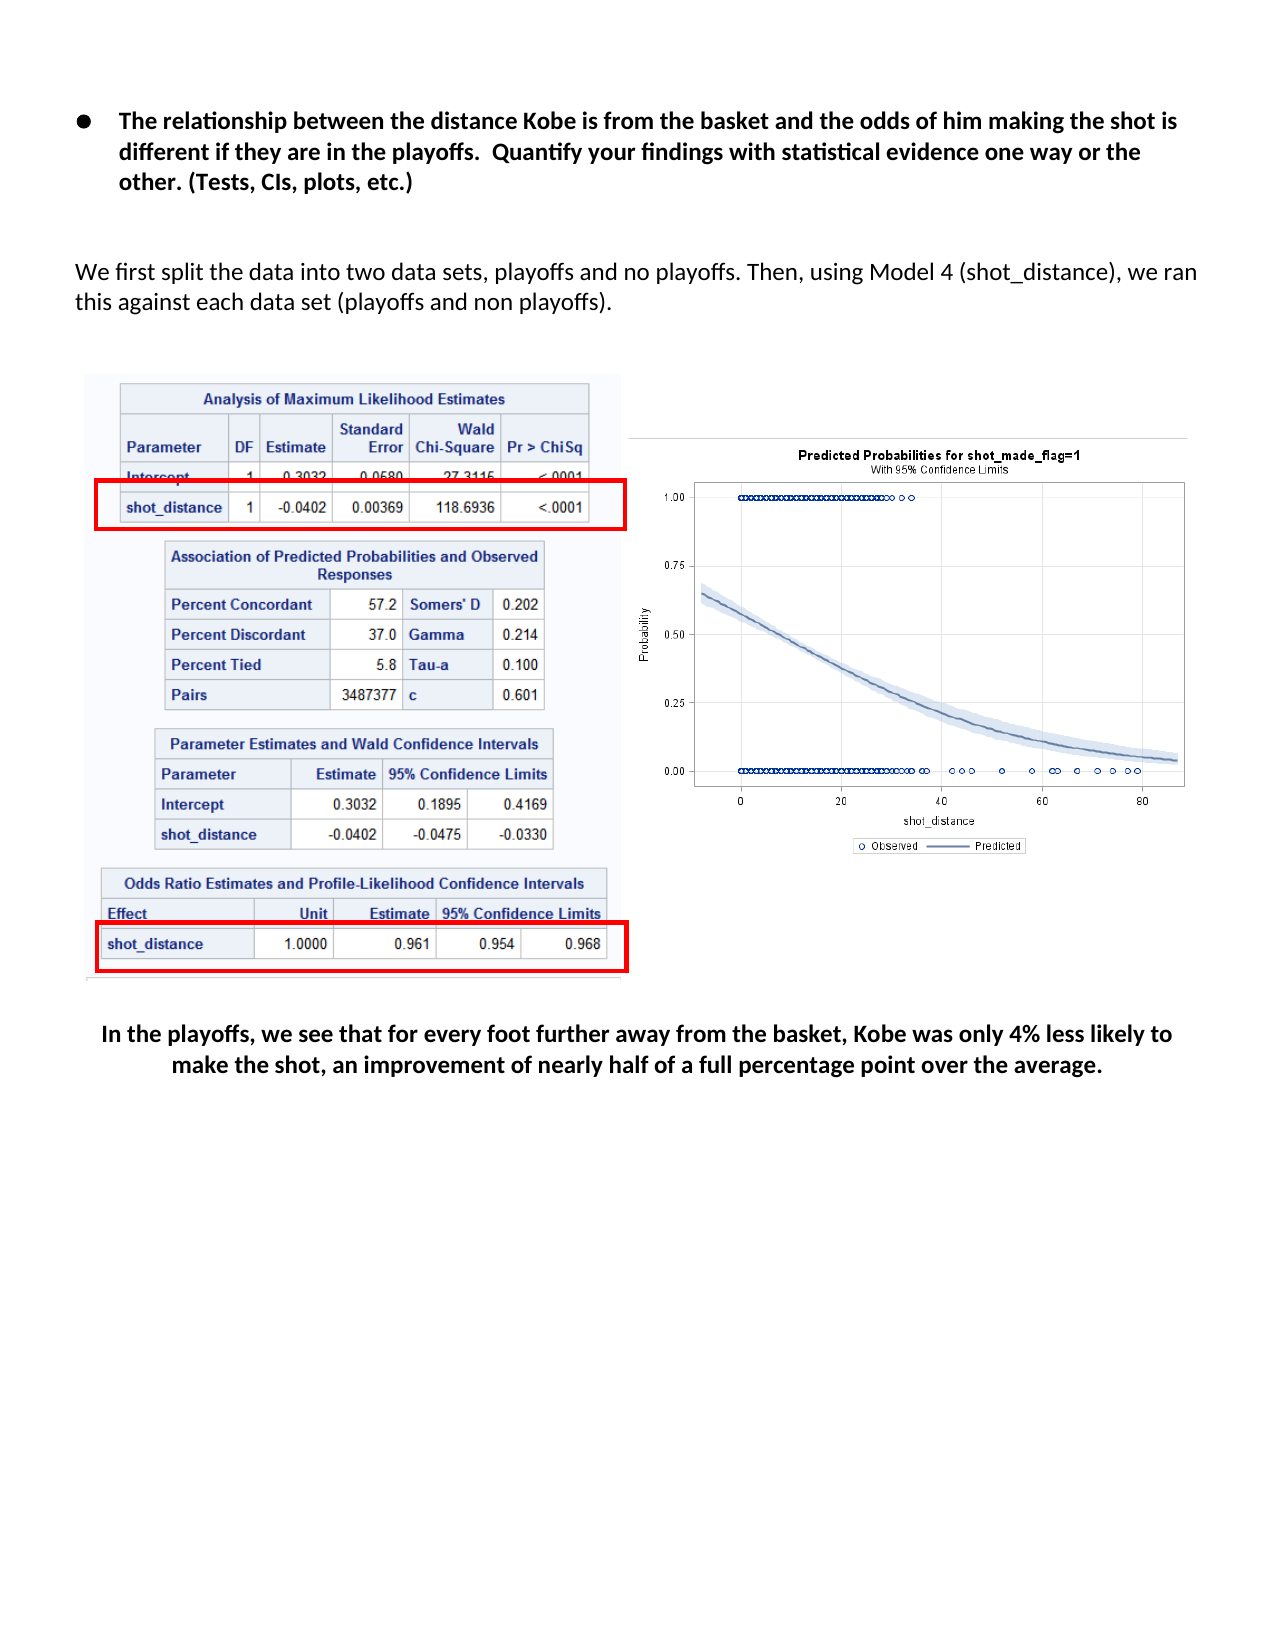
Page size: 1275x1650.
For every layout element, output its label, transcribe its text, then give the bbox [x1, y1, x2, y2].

text In the playoffs, we see that for every foot further away from the basket, Kobe was only 4% less likely to make the shot, an improvement of nearly half of a full percentage point over the average. [75, 1019, 1200, 1080]
picture [99, 925, 624, 969]
list The relationship between the distance Kobe is from the basket and the odds of him making the shot is different if they are in the playoffs. Quantify your findings with statistical evidence one way or the other. (Tests, CIs, plots, etc.) [75, 106, 1200, 197]
picture [98, 483, 623, 527]
picture [628, 438, 1190, 860]
text We first split the data into two data sets, playoffs and no playoffs. Then, using Model 4 (shot_distance), we ran this against each data set (playoffs and non playoffs). [75, 256, 1200, 317]
picture [83, 374, 624, 984]
